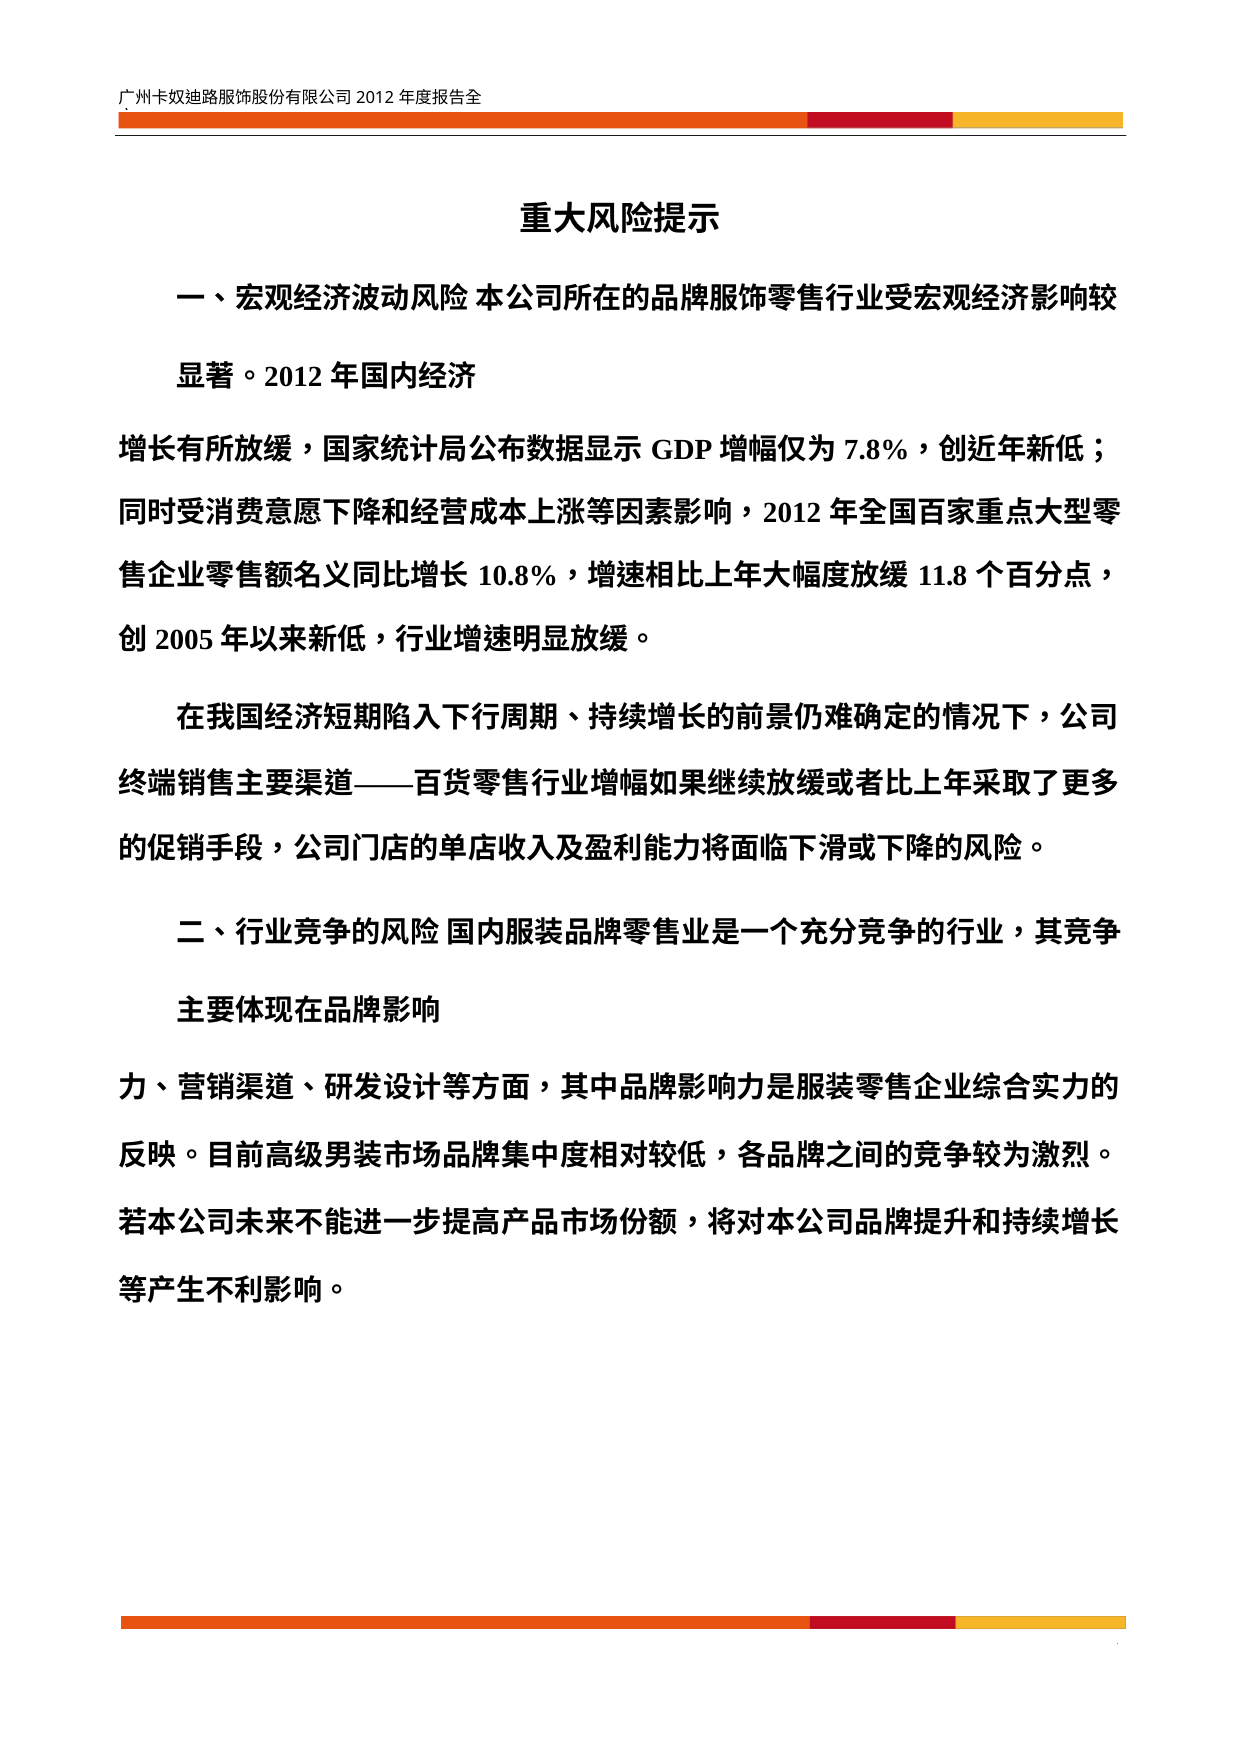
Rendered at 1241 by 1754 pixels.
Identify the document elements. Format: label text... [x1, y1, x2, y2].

text 增长有所放缓，国家统计局公布数据显示 GDP 增幅仅为 7.8%，创近年新低； [118, 433, 1138, 466]
text 同时受消费意愿下降和经营成本上涨等因素影响，2012 年全国百家重点大型零 售企业零售额名义同比增长 10.8%，增速相比上年大幅度放缓 11.8 个百分点， 创 2005 年以来新低，行业增速明显放缓。 [118, 491, 1122, 658]
text 力、营销渠道、研发设计等方面，其中品牌影响力是服装零售企业综合实力的 反映。目前高级男装市场品牌集中度相对较低，各品牌之间的竞争较为激烈。 若本公司未来不能进一步提高产品市场份额，将对本公司品牌提升和持续增长 等产生不利影响。 [118, 1067, 1121, 1308]
picture [114, 112, 1127, 136]
picture [121, 1616, 1126, 1629]
text 一、宏观经济波动风险 本公司所在的品牌服饰零售行业受宏观经济影响较显著。2012 年国内经济 [176, 277, 1124, 395]
text 重大风险提示 [476, 195, 764, 241]
text 在我国经济短期陷入下行周期、持续增长的前景仍难确定的情况下，公司 终端销售主要渠道——百货零售行业增幅如果继续放缓或者比上年采取了更多 的促销手段，公司门店的单店收入及盈利能力将面临下滑或下降的风险。 [118, 697, 1122, 867]
text 二、行业竞争的风险 国内服装品牌零售业是一个充分竞争的行业，其竞争主要体现在品牌影响 [176, 911, 1138, 1028]
